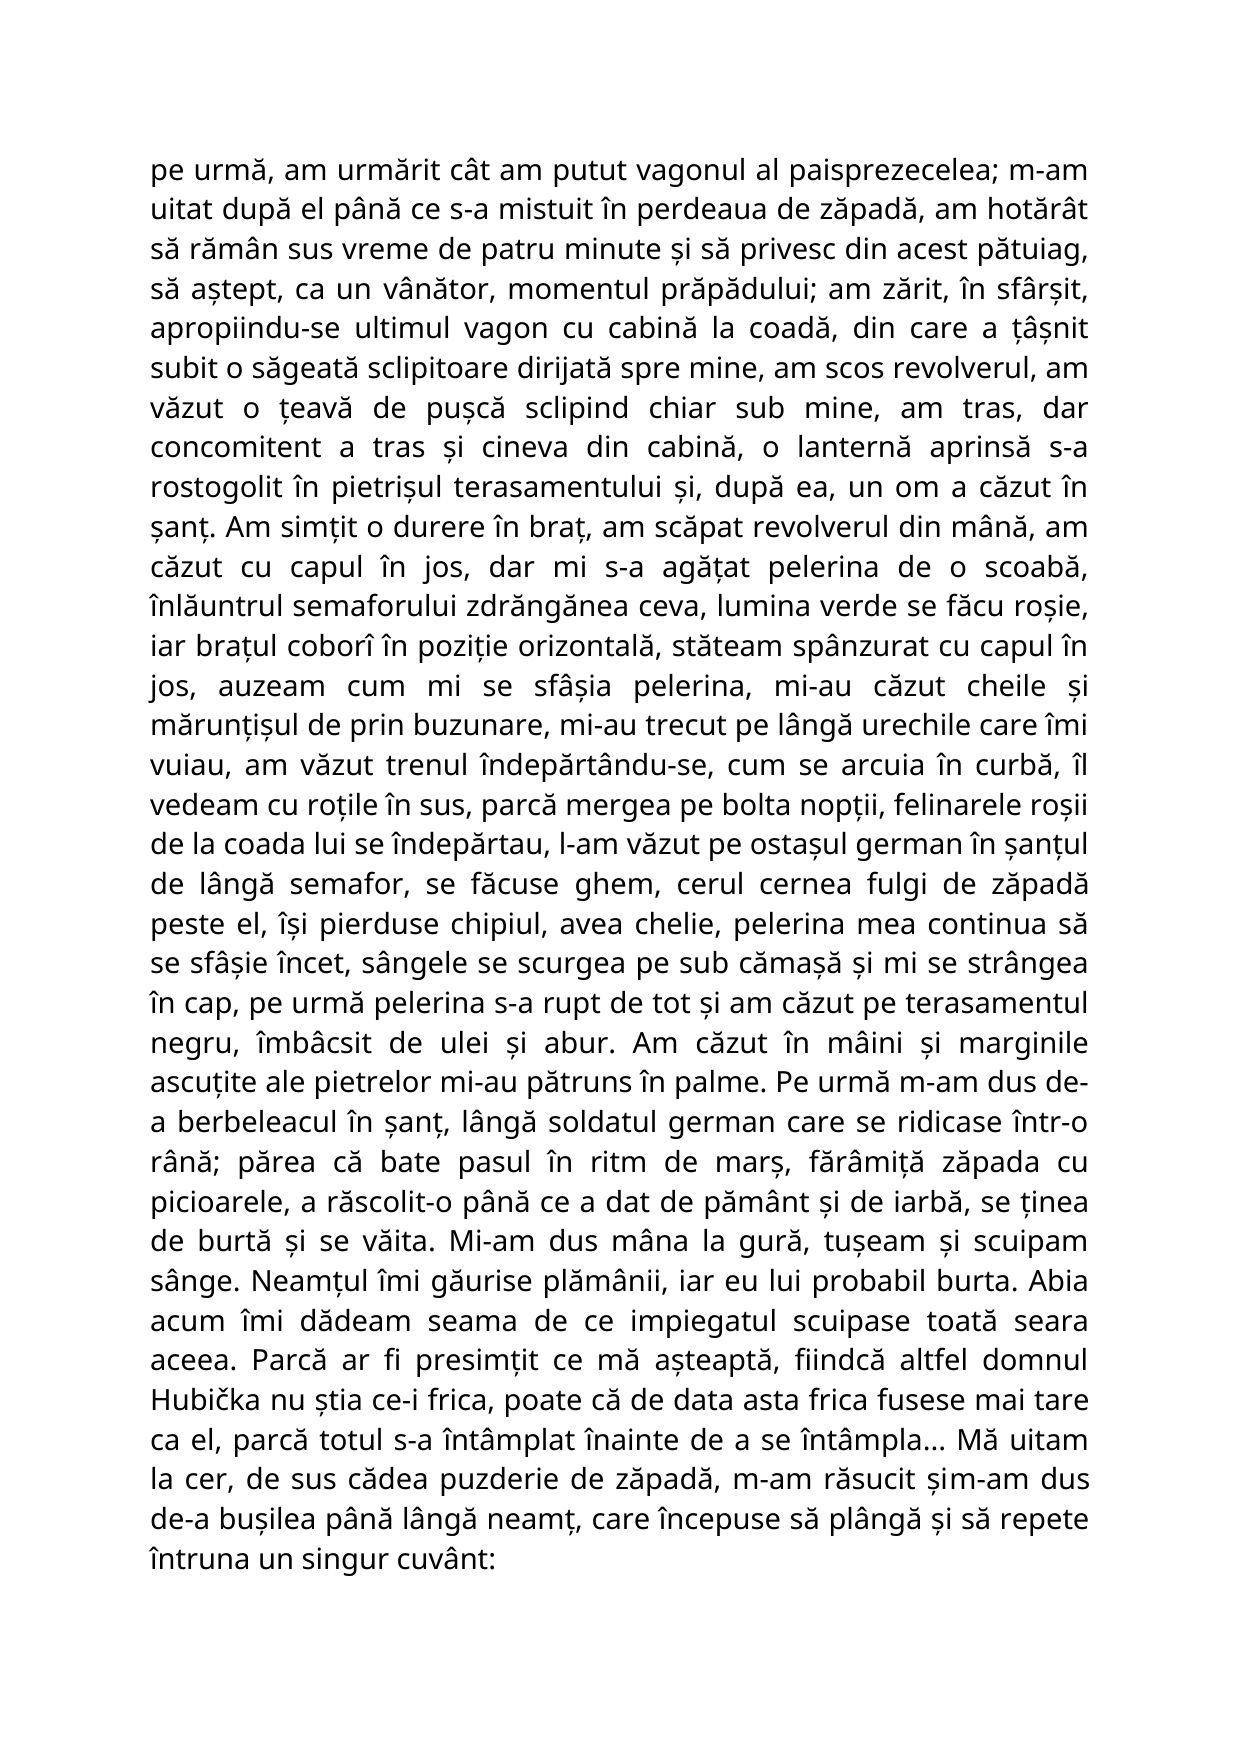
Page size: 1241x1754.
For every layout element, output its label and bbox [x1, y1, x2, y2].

text [150, 149, 1090, 1578]
